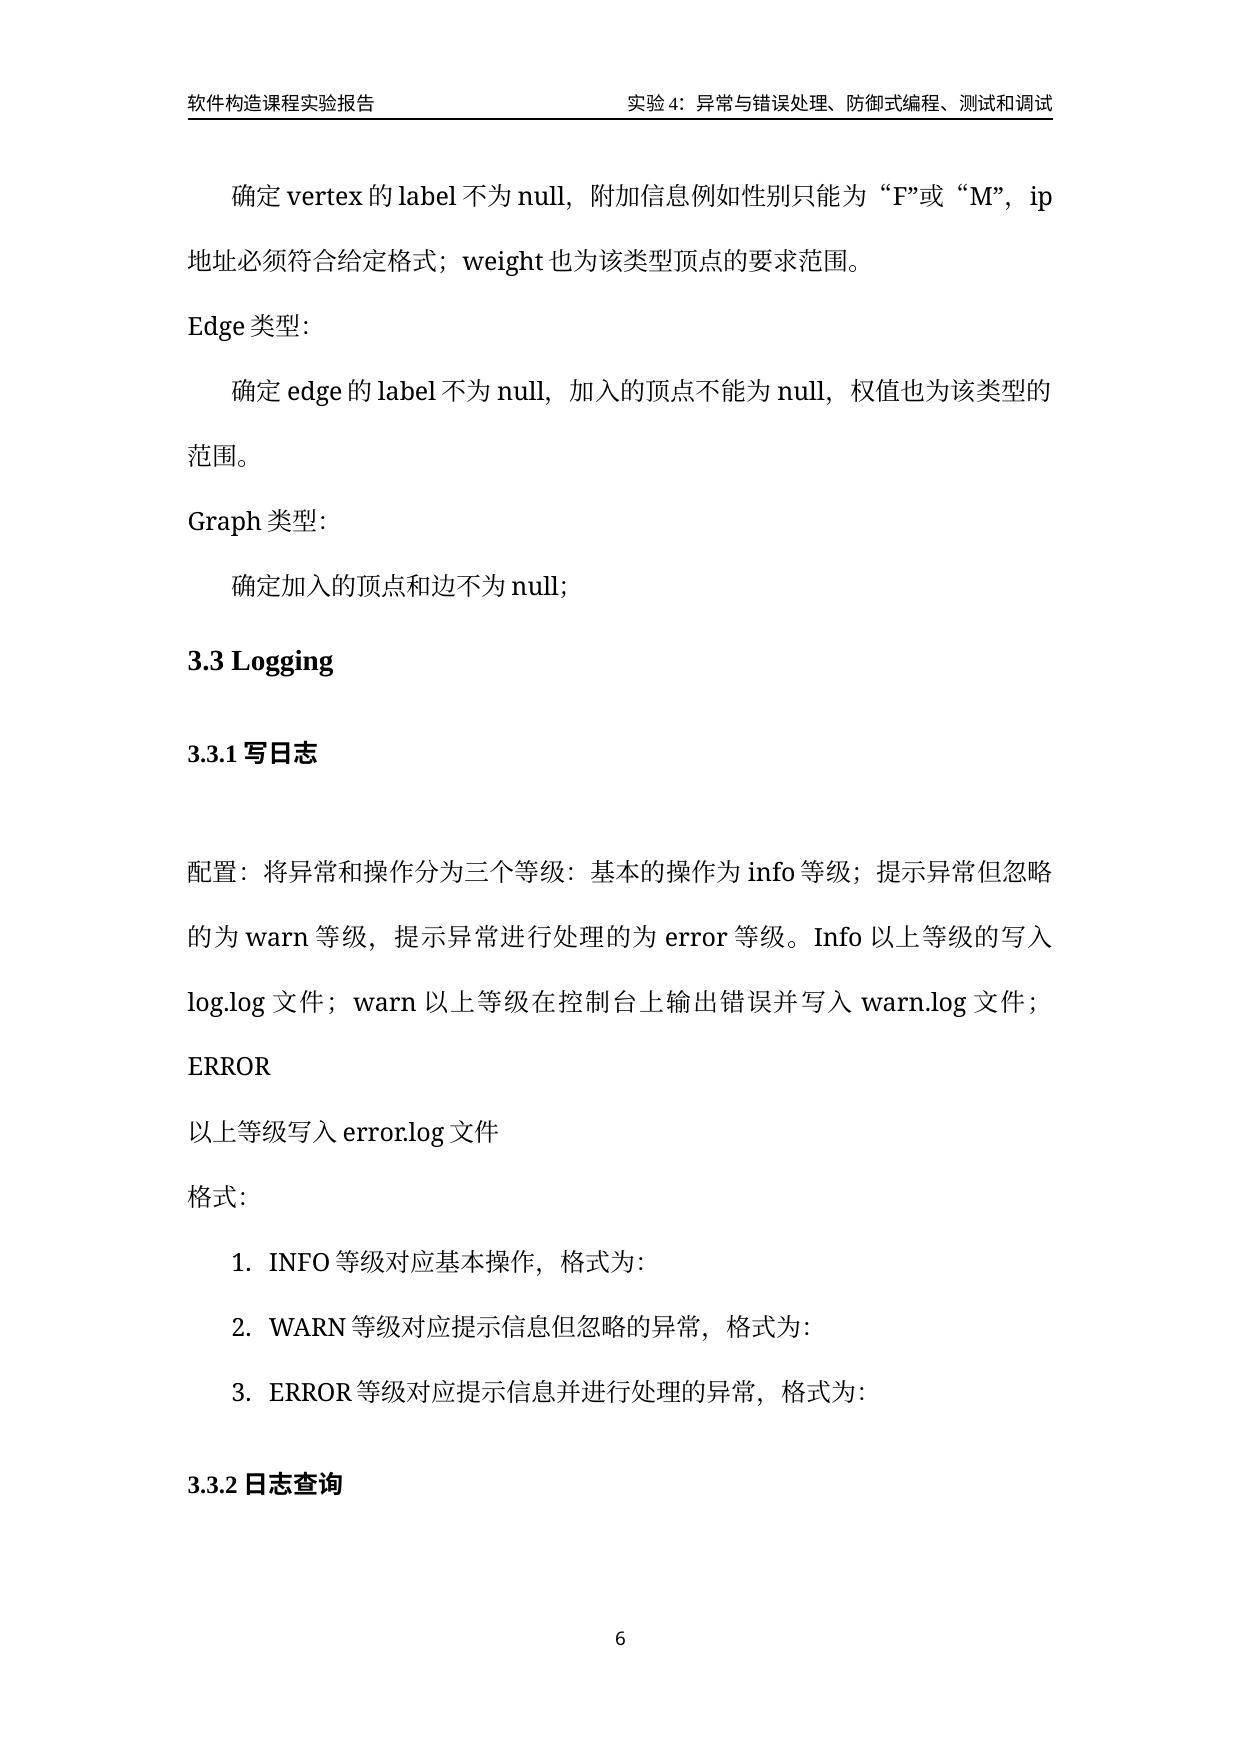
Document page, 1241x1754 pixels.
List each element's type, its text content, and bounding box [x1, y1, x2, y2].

list WARN等级对应提示信息但忽略的异常，格式为： [231, 1293, 1053, 1358]
text 确定edge的label不为null，加入的顶点不能为null，权值也为该类型的范围。 [187, 357, 1053, 487]
text 确定vertex的label不为null，附加信息例如性别只能为“F”或“M”，ip地址必须符合给定格式；weight也为该类型顶点的要求范围。 [187, 162, 1053, 292]
text 确定加入的顶点和边不为null； [187, 552, 1053, 617]
text Graph类型： [187, 487, 1053, 552]
subtitle 日志查询 [187, 1450, 1053, 1515]
list INFO等级对应基本操作，格式为： [231, 1228, 1053, 1293]
subtitle 写日志 [187, 719, 1053, 784]
text 配置：将异常和操作分为三个等级：基本的操作为info等级；提示异常但忽略的为warn等级，提示异常进行处理的为error等级。Info以上等级的写入log.log文件；warn以上等级在控制台上输出错误并写入warn.log文件；ERROR 以上等级写入error.log文件 [187, 838, 1053, 1163]
text Edge类型： [187, 292, 1053, 357]
subtitle Logging [187, 627, 1053, 692]
list ERROR等级对应提示信息并进行处理的异常，格式为： [231, 1358, 1053, 1423]
text 格式： [187, 1163, 1053, 1228]
